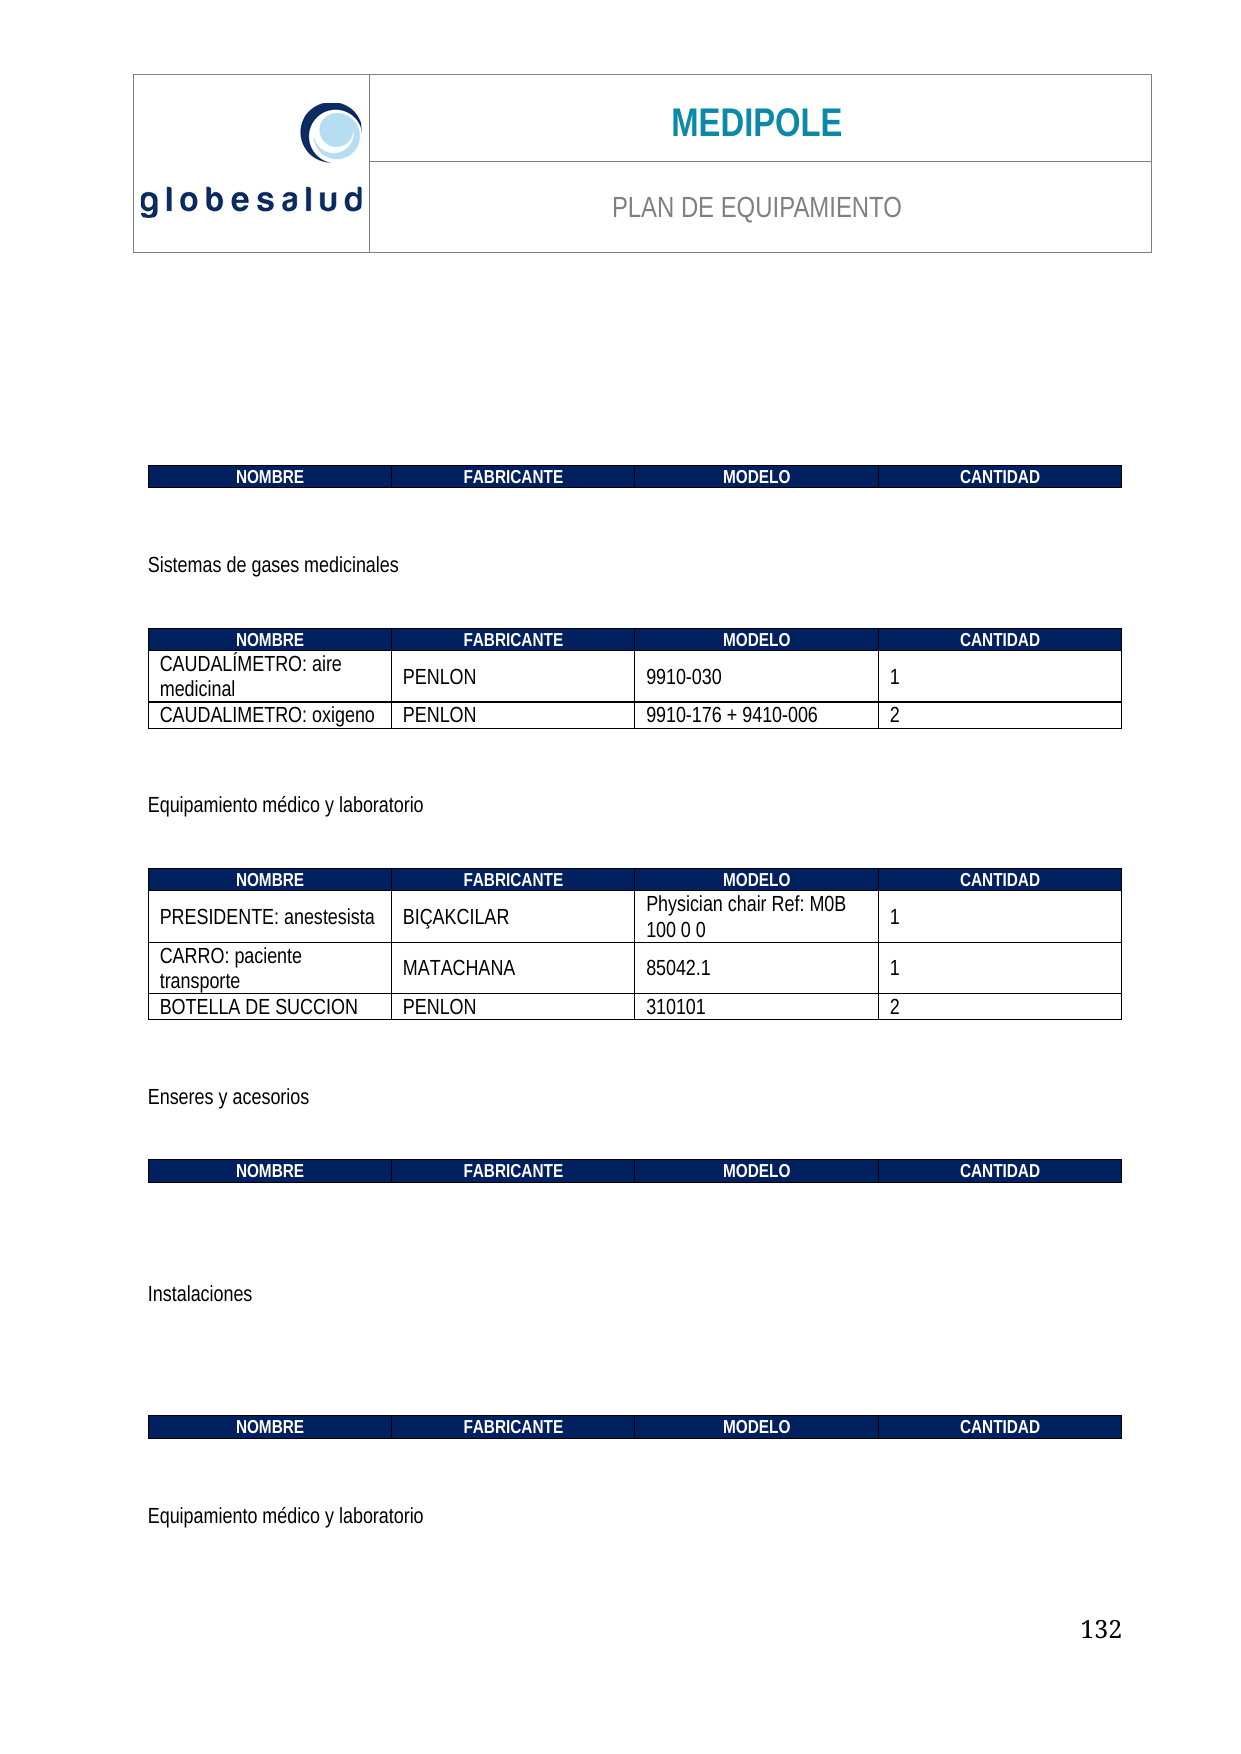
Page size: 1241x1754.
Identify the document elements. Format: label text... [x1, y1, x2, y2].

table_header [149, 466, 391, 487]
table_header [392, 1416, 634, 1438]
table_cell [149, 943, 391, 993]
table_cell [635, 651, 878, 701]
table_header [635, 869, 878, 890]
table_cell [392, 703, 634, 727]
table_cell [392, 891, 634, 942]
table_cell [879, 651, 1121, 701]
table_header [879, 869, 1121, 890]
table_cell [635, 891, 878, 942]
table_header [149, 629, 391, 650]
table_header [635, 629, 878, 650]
text Instalaciones [148, 1281, 1122, 1306]
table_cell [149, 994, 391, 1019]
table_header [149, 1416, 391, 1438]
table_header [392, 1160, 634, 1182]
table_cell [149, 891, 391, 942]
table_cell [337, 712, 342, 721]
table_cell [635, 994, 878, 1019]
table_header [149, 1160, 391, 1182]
text Enseres y acesorios [148, 1084, 1122, 1109]
text Equipamiento médico y laboratorio [148, 1503, 1122, 1528]
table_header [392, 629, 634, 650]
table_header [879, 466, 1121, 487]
text Equipamiento médico y laboratorio [148, 792, 1122, 817]
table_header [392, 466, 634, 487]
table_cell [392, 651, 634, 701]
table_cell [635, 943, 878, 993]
picture [140, 103, 362, 218]
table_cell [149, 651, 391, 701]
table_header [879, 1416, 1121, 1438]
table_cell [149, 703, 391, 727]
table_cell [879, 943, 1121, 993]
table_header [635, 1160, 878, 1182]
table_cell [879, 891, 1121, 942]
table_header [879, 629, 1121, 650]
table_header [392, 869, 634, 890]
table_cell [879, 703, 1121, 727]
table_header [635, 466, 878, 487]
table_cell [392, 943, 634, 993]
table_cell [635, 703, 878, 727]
text Sistemas de gases medicinales [148, 552, 1122, 577]
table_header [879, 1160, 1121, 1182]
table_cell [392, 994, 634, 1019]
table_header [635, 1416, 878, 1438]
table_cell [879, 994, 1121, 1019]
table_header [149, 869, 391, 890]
